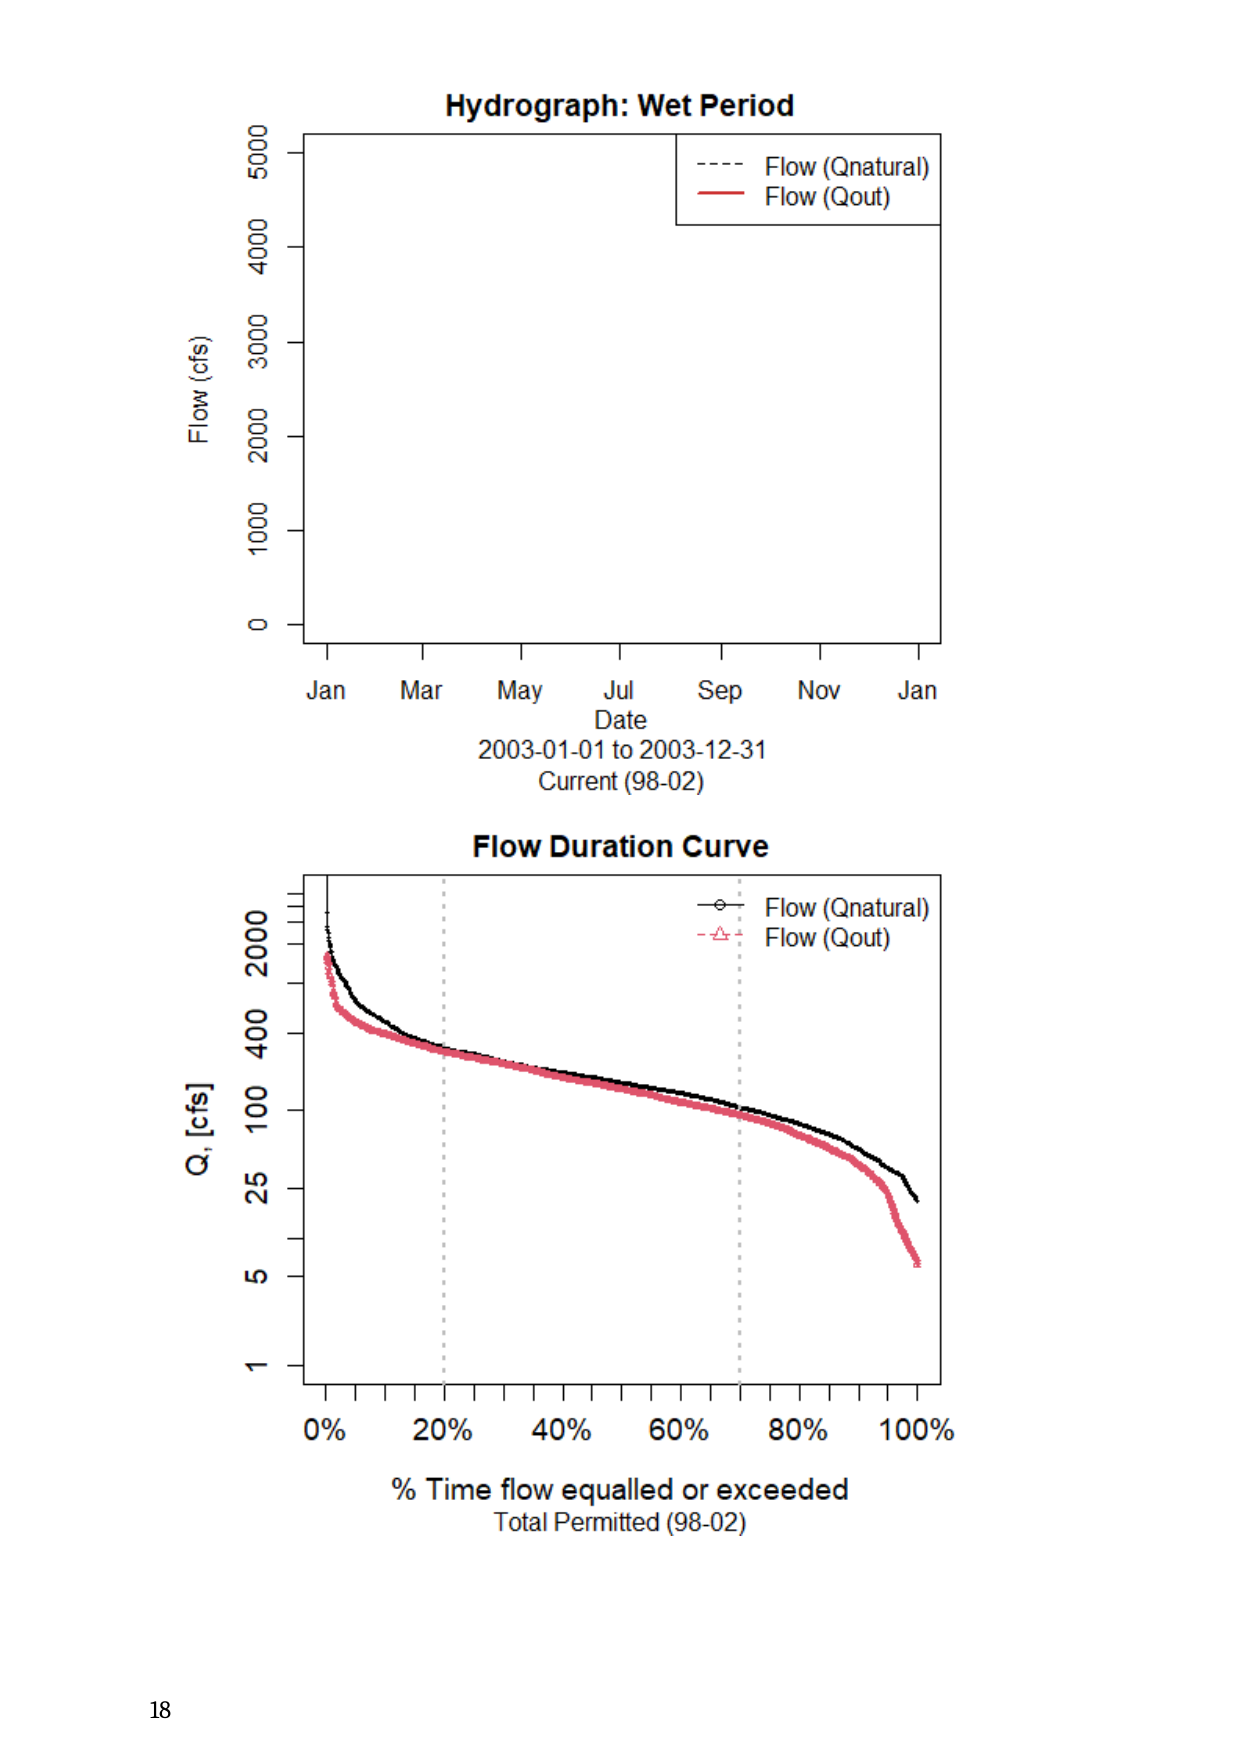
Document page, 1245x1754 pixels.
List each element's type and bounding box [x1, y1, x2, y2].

picture [153, 815, 1092, 1536]
picture [153, 75, 1092, 795]
